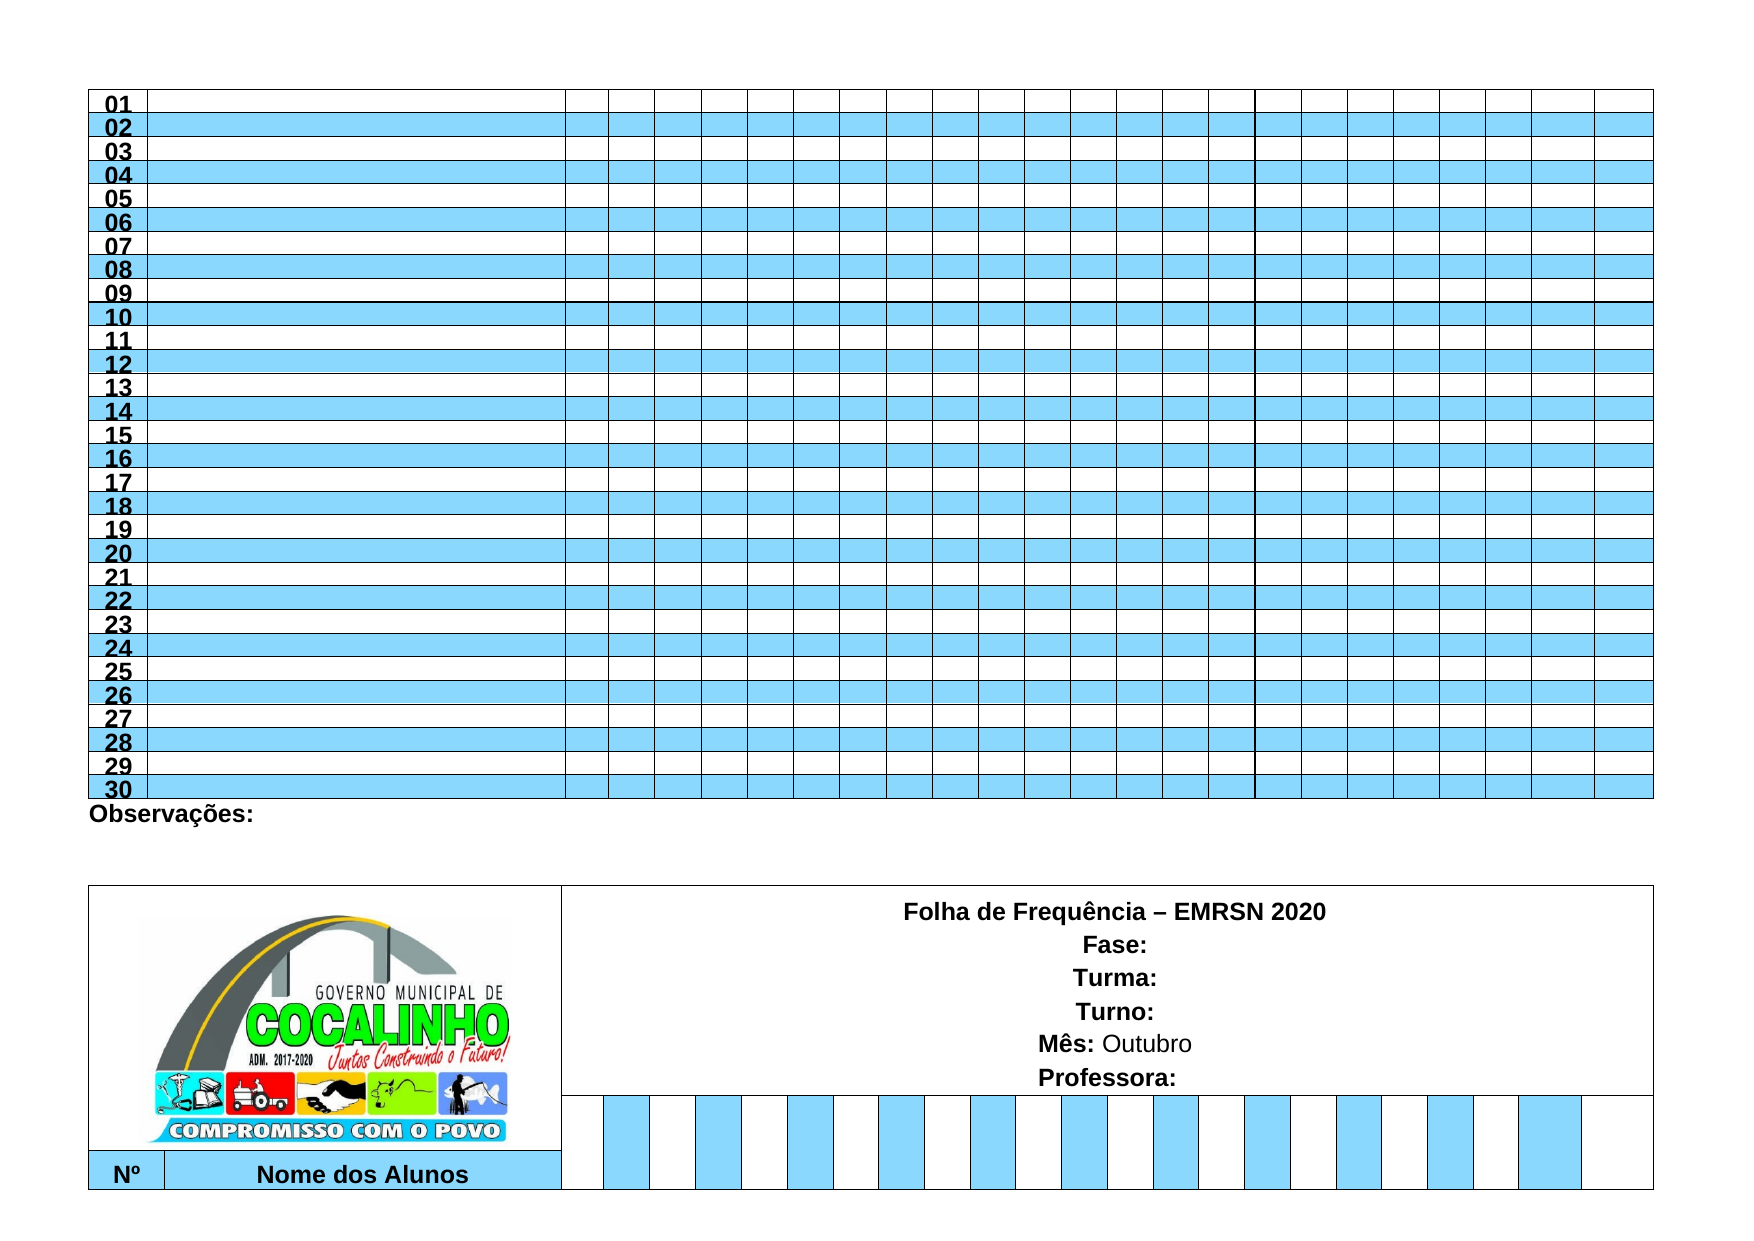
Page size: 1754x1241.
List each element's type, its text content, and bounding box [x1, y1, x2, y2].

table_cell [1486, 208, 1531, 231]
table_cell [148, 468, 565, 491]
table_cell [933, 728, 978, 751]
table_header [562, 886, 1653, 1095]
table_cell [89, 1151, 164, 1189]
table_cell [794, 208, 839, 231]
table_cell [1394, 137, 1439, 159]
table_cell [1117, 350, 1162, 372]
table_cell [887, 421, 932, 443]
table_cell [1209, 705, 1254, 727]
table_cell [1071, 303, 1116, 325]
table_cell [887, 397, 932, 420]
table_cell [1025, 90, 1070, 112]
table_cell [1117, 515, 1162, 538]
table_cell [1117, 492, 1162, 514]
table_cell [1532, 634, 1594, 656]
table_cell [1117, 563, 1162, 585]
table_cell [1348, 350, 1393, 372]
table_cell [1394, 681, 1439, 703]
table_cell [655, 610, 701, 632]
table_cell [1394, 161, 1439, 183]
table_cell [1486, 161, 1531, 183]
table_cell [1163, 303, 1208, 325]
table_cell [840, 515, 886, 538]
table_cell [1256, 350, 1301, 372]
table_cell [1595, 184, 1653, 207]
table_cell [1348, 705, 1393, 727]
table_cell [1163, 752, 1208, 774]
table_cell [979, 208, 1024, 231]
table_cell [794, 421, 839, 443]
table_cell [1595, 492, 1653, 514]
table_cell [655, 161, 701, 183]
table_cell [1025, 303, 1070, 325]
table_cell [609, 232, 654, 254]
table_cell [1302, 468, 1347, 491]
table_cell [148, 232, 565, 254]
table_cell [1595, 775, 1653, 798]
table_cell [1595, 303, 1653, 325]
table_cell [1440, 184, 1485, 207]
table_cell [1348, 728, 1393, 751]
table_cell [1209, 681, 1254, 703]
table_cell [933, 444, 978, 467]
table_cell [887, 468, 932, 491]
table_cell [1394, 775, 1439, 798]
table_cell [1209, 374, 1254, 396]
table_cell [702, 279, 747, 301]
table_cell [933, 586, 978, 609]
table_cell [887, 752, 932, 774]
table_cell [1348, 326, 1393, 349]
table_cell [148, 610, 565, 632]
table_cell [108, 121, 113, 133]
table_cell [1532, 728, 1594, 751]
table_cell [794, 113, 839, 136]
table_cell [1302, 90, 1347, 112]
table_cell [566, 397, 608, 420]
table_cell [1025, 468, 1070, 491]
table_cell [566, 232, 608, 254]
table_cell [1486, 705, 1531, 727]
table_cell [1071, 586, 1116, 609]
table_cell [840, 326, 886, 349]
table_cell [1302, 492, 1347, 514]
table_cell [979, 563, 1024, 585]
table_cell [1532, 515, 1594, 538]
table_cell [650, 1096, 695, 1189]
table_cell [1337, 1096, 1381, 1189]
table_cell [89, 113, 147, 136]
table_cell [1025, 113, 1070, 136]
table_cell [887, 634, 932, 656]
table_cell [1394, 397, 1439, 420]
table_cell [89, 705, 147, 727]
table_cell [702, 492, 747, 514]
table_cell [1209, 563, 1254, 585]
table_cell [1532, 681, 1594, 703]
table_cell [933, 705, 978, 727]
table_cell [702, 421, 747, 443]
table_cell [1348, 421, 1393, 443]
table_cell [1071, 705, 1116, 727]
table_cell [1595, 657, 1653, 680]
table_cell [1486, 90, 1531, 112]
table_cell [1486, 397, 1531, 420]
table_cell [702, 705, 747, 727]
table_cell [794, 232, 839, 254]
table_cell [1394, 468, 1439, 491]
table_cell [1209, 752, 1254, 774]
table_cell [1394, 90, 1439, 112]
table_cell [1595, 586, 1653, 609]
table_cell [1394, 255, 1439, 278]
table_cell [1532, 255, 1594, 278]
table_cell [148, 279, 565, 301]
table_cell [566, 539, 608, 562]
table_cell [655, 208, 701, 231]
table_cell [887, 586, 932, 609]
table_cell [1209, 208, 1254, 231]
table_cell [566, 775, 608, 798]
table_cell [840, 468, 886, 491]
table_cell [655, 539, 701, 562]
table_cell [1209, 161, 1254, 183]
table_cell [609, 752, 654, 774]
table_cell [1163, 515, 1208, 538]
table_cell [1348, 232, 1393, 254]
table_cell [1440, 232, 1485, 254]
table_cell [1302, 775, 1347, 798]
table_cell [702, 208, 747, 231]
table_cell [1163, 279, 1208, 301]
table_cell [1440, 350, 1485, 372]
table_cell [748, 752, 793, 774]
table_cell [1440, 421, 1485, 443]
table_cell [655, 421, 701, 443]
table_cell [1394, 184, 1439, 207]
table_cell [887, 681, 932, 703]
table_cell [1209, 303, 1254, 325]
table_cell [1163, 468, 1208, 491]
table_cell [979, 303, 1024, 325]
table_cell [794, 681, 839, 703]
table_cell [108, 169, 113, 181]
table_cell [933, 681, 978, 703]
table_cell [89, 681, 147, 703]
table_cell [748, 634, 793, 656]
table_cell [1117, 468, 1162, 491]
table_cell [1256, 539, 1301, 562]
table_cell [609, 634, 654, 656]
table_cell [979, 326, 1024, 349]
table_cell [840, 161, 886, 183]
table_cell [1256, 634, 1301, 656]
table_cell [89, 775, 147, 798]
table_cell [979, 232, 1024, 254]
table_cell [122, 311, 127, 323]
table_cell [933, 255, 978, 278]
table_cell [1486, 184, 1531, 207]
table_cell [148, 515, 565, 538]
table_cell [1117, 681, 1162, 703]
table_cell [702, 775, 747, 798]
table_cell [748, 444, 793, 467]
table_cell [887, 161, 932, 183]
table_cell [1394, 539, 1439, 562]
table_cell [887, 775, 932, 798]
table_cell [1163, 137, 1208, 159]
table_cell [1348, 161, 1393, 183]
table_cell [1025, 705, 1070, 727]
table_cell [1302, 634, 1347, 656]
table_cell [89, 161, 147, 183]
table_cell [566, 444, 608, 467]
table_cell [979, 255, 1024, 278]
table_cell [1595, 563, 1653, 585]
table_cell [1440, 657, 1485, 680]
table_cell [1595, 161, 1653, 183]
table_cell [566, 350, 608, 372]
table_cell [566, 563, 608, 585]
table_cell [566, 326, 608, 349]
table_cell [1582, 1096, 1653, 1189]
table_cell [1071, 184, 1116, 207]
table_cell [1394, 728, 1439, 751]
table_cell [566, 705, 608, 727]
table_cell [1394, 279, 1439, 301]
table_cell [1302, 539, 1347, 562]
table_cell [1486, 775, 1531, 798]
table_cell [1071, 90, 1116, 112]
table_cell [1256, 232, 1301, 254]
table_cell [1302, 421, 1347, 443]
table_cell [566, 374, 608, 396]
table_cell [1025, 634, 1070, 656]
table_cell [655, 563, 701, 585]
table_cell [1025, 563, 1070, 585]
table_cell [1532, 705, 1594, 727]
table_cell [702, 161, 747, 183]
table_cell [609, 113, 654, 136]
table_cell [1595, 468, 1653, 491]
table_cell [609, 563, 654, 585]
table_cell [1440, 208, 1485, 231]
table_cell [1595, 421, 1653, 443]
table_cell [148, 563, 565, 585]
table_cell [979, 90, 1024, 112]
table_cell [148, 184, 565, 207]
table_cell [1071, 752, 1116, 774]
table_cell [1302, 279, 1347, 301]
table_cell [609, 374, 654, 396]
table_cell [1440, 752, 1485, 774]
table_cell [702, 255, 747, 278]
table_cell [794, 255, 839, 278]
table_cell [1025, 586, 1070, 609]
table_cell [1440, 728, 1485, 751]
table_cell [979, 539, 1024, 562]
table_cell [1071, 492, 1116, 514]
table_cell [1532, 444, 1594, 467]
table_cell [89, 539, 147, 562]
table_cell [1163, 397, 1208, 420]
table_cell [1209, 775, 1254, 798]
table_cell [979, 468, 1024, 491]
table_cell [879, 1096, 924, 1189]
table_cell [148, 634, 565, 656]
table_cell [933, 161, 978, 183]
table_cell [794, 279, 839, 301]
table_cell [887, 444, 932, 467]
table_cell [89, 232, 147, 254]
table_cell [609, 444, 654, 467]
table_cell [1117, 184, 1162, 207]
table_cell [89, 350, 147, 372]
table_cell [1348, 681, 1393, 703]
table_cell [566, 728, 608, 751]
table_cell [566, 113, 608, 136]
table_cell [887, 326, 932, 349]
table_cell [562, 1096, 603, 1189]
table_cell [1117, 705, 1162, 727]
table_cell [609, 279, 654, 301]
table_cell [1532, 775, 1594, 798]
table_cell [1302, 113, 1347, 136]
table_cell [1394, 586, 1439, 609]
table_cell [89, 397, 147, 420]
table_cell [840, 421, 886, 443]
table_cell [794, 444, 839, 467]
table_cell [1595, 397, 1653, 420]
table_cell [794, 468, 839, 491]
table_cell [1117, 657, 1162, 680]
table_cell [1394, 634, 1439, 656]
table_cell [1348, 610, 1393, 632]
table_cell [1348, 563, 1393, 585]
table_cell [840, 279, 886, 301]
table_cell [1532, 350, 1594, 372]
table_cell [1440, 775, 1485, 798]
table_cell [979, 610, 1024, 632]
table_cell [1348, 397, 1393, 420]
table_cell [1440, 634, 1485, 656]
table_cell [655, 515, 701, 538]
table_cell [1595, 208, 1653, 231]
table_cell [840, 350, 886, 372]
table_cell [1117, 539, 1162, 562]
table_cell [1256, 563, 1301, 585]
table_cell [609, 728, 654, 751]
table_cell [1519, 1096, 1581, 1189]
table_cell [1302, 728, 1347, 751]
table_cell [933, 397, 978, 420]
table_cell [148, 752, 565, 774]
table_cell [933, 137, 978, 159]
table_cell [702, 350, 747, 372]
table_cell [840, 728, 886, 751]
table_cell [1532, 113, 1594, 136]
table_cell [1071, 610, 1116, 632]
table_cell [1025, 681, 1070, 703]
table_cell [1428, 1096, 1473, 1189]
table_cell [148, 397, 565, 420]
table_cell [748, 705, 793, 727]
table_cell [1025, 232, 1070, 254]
picture [138, 915, 512, 1148]
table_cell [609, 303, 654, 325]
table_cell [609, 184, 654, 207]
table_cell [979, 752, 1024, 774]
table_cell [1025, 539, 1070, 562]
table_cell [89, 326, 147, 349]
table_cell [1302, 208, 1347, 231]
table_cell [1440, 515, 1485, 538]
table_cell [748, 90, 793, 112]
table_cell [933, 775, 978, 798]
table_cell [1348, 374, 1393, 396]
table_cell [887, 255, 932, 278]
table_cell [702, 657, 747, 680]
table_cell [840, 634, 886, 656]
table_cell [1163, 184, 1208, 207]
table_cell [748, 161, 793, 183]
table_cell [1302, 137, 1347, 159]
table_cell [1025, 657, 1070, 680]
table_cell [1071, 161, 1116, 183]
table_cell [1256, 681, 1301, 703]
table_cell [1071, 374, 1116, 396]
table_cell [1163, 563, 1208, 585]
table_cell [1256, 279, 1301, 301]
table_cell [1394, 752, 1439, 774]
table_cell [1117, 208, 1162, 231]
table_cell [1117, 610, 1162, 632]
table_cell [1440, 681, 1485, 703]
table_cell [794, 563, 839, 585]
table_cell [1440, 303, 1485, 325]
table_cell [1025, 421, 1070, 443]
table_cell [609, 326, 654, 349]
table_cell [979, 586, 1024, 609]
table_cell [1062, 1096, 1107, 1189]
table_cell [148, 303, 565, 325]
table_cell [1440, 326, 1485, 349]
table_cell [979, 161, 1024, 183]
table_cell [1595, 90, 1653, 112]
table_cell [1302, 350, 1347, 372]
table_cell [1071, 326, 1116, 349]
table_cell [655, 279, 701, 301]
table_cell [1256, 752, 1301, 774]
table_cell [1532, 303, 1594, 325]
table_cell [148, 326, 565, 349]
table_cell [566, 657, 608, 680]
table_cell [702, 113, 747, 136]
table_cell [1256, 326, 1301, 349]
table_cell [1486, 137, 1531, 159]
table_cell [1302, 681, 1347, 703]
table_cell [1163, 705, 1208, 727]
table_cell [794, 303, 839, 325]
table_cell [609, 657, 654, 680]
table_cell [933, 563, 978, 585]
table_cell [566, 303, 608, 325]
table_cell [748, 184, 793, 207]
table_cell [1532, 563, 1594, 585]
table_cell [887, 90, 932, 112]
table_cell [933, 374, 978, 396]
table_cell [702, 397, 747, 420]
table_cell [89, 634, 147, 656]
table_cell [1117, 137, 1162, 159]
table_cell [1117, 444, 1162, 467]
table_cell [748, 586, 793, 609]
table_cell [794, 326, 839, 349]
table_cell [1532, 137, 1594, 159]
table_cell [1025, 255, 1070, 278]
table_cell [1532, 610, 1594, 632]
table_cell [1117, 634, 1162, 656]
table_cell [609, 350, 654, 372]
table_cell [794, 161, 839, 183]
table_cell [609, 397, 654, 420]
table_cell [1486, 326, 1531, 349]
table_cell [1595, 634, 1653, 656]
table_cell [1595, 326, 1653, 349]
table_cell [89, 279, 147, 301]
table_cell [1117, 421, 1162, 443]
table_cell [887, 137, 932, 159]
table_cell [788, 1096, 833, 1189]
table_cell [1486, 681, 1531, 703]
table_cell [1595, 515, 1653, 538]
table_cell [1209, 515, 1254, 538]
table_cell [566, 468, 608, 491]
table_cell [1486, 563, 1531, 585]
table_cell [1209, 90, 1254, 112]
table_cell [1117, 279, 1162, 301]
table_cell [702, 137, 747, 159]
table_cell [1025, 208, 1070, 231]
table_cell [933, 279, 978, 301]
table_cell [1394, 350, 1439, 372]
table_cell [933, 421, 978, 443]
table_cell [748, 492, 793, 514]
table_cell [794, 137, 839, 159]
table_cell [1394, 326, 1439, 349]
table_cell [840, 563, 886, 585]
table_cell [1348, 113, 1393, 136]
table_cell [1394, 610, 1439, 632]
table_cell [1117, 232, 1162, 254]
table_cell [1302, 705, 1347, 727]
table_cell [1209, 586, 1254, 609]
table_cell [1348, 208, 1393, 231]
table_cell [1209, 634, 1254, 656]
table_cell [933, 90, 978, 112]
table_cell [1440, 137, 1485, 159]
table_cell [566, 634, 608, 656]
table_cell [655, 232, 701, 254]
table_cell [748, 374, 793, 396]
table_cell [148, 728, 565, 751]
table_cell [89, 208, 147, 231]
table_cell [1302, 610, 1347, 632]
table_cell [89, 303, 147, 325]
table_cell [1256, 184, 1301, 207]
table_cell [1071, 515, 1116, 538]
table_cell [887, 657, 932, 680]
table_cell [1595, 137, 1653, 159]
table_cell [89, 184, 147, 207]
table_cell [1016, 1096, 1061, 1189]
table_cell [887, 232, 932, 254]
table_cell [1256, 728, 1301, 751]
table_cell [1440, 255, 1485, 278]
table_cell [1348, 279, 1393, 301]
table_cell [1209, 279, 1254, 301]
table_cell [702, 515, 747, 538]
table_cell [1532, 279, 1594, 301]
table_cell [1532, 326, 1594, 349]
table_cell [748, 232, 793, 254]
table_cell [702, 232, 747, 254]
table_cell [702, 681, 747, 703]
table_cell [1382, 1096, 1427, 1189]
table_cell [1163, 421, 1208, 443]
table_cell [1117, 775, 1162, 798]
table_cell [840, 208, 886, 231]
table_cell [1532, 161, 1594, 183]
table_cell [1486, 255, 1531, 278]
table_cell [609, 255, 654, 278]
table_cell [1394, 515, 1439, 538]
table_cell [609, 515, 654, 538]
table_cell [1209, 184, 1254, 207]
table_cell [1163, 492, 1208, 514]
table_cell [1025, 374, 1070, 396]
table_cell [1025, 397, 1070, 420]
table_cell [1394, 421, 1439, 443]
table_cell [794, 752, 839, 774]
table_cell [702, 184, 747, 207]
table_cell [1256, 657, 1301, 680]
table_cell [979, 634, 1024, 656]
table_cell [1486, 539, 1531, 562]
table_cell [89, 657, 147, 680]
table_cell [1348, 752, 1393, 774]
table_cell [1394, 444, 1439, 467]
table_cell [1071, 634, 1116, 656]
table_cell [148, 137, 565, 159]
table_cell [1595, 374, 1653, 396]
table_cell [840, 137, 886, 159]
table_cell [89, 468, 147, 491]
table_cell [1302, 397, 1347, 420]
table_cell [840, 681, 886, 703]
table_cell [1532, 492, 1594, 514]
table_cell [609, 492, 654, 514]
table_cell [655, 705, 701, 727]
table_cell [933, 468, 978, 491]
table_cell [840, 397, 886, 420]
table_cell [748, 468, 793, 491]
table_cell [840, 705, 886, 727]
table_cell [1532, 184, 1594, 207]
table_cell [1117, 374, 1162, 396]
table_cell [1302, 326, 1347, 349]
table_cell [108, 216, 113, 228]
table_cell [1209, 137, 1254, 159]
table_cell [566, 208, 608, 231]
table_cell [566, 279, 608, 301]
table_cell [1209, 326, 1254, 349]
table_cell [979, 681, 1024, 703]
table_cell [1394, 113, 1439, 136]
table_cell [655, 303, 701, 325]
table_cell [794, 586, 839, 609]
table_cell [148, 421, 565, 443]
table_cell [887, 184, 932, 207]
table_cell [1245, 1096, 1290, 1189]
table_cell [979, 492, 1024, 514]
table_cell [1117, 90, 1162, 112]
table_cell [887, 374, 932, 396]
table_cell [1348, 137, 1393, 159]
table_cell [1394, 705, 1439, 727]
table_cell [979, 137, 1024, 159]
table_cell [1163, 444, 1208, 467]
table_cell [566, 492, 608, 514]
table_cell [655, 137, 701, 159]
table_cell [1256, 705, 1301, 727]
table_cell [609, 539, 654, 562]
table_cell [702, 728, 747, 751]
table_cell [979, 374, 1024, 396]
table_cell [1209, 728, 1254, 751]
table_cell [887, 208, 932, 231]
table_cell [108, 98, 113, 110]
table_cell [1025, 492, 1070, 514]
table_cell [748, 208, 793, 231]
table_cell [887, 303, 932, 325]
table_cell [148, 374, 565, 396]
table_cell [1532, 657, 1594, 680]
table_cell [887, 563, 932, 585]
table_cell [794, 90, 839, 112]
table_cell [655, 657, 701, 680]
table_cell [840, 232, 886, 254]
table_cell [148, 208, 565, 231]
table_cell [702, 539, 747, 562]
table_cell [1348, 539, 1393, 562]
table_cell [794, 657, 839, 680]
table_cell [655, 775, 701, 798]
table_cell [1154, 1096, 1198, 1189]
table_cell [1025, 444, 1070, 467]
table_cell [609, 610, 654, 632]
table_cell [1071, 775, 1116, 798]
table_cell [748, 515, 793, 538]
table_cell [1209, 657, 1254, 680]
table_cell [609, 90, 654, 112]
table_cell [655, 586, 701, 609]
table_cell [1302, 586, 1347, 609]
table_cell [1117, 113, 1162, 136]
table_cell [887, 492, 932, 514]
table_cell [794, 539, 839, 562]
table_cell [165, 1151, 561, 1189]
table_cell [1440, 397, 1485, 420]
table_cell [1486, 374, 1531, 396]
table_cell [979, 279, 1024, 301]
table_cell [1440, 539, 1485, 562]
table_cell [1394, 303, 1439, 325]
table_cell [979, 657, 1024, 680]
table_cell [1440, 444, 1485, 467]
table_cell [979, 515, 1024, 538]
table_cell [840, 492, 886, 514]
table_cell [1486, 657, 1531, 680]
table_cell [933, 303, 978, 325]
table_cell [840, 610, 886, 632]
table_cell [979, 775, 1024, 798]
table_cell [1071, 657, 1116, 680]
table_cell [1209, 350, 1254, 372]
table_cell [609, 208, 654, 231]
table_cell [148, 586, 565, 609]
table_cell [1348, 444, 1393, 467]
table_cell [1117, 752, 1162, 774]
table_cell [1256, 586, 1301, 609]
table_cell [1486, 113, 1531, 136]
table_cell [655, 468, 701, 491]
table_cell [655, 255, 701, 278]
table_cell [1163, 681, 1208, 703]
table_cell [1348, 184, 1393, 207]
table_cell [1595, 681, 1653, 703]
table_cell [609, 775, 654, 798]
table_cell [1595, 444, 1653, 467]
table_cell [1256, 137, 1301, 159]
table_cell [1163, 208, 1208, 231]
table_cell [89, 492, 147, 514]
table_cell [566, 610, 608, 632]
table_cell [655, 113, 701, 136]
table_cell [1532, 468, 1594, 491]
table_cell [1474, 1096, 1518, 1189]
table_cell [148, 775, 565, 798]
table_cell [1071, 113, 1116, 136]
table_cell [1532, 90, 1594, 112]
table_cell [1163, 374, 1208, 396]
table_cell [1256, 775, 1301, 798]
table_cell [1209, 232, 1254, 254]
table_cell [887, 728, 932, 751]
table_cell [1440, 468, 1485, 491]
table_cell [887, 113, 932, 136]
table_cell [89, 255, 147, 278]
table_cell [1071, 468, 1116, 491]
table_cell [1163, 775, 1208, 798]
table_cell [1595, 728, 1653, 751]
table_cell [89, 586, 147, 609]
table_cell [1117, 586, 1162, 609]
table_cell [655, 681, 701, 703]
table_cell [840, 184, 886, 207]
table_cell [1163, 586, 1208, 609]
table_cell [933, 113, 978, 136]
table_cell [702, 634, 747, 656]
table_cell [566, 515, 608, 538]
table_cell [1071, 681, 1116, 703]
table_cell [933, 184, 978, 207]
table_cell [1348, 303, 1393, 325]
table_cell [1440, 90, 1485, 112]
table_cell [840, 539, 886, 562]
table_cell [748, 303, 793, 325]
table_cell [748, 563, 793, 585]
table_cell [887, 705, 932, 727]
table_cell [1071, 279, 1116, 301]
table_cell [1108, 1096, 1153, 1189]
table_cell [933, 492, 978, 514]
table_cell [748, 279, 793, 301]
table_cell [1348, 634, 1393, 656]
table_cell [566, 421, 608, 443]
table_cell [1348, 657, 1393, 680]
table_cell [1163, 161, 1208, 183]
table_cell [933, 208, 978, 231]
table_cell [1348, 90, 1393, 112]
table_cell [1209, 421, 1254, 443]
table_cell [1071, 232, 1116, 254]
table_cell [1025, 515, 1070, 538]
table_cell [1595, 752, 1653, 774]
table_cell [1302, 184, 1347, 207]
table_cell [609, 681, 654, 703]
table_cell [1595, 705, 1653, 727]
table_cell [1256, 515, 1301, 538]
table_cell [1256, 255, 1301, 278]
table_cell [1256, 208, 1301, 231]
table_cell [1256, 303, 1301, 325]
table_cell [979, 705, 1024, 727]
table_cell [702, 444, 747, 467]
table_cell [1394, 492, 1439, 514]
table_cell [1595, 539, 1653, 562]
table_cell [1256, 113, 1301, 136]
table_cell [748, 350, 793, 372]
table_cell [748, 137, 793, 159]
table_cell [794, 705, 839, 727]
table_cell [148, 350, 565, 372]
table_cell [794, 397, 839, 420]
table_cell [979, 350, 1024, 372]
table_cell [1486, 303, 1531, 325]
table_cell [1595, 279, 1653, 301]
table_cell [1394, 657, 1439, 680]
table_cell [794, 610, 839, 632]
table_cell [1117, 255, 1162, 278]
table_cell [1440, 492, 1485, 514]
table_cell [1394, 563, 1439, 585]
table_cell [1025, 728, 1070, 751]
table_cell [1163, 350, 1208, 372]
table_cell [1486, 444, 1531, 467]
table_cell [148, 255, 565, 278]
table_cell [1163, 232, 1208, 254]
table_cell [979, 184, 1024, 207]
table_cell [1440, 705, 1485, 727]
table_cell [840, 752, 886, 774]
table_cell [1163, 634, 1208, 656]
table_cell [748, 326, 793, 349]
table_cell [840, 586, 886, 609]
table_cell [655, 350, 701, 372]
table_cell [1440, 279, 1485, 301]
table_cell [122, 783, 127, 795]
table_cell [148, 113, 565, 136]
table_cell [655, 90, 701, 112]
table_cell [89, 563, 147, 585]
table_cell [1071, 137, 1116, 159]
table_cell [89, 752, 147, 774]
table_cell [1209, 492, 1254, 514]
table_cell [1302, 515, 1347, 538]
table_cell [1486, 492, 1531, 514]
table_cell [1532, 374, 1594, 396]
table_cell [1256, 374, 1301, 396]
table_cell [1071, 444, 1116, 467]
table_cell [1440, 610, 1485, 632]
text Observações: [89, 799, 1624, 828]
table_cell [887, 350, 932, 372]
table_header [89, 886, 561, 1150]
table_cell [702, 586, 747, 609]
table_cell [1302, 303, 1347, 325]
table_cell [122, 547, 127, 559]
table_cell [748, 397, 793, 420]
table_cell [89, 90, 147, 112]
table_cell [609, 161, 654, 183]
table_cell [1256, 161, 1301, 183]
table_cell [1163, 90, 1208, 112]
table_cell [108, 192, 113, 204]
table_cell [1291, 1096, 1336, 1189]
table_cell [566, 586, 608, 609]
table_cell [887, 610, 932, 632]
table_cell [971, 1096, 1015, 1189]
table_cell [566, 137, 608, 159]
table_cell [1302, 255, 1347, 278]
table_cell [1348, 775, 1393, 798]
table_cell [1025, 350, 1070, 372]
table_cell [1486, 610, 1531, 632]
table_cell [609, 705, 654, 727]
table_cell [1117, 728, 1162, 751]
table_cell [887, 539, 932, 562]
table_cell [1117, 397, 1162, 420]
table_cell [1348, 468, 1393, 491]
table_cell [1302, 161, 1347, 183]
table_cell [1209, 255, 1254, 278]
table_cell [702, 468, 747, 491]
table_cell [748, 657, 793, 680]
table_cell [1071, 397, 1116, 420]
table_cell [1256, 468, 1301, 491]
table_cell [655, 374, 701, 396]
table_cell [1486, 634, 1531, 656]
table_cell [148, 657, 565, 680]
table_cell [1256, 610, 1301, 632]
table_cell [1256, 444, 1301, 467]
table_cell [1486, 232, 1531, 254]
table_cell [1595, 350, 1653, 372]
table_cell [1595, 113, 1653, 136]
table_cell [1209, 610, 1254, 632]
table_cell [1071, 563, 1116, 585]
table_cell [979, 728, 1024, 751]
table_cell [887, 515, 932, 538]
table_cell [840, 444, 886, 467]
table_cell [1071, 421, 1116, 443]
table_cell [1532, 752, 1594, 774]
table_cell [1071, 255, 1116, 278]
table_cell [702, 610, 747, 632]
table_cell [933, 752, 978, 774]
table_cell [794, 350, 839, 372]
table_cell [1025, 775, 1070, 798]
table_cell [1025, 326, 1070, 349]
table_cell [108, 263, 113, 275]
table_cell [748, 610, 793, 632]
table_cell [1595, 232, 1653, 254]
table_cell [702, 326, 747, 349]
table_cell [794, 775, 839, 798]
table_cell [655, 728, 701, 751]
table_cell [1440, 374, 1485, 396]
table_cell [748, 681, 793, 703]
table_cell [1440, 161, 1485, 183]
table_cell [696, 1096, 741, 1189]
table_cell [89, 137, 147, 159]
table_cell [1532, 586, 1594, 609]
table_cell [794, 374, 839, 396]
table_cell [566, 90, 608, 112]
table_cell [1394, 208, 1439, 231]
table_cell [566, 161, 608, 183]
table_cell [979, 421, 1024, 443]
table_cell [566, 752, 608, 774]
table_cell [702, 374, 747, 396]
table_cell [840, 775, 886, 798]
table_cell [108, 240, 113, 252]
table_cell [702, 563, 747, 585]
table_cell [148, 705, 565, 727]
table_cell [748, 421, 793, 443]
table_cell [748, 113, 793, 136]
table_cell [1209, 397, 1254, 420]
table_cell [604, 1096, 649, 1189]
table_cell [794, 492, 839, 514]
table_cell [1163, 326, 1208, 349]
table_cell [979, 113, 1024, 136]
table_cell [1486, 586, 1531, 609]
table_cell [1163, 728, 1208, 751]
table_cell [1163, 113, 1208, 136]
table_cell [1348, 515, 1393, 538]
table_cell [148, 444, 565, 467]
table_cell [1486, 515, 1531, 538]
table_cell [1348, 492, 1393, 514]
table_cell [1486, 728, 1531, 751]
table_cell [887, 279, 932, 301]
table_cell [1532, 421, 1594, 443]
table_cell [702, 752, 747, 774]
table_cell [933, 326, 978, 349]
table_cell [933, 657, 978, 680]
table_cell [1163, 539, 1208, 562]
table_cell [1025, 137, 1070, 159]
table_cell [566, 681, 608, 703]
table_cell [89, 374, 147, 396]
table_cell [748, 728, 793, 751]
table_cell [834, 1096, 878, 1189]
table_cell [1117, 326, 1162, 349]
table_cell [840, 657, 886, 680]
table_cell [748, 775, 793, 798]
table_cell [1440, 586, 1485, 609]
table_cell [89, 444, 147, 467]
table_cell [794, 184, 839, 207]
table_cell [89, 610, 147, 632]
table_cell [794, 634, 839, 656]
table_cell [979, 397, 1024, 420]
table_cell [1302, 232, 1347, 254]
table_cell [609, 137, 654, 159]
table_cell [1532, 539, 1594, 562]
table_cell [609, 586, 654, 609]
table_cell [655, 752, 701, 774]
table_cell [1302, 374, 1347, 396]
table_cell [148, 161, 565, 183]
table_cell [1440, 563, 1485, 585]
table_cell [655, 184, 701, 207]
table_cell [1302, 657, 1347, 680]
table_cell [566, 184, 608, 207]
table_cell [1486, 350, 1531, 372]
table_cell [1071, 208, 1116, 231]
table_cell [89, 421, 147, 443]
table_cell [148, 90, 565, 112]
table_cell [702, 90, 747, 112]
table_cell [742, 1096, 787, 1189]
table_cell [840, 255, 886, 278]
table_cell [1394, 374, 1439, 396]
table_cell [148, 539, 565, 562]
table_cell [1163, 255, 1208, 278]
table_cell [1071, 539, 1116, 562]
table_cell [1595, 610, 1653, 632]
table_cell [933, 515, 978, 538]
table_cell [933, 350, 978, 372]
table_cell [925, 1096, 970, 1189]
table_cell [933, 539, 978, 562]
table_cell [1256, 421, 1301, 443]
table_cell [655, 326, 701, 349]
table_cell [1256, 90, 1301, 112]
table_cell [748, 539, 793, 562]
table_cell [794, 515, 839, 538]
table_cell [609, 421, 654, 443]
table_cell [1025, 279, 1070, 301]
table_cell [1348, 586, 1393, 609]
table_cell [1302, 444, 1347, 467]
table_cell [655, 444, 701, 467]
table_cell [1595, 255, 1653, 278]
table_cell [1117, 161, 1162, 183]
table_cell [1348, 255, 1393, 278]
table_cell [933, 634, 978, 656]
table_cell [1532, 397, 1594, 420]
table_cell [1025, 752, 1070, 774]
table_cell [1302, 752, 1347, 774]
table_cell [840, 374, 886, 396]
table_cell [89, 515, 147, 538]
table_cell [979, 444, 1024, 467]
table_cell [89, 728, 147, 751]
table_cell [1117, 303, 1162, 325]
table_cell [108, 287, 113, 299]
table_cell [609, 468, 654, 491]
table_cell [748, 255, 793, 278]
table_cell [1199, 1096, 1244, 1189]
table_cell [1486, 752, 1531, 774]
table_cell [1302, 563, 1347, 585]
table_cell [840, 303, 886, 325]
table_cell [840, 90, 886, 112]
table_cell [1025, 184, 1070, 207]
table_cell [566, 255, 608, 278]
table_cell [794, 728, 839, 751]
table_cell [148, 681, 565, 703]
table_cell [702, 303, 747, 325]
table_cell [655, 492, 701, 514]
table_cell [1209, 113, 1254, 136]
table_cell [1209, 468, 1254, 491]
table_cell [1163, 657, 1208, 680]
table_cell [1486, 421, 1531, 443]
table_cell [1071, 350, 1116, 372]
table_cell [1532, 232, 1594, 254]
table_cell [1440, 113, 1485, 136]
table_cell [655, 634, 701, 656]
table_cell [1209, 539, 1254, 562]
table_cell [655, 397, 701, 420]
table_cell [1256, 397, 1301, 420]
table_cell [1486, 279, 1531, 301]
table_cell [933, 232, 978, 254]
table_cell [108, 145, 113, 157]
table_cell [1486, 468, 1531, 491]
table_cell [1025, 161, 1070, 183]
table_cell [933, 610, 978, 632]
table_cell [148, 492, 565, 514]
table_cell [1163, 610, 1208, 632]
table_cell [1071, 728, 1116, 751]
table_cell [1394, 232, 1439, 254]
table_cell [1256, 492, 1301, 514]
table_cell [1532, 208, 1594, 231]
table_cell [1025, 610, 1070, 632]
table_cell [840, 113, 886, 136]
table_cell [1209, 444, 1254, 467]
